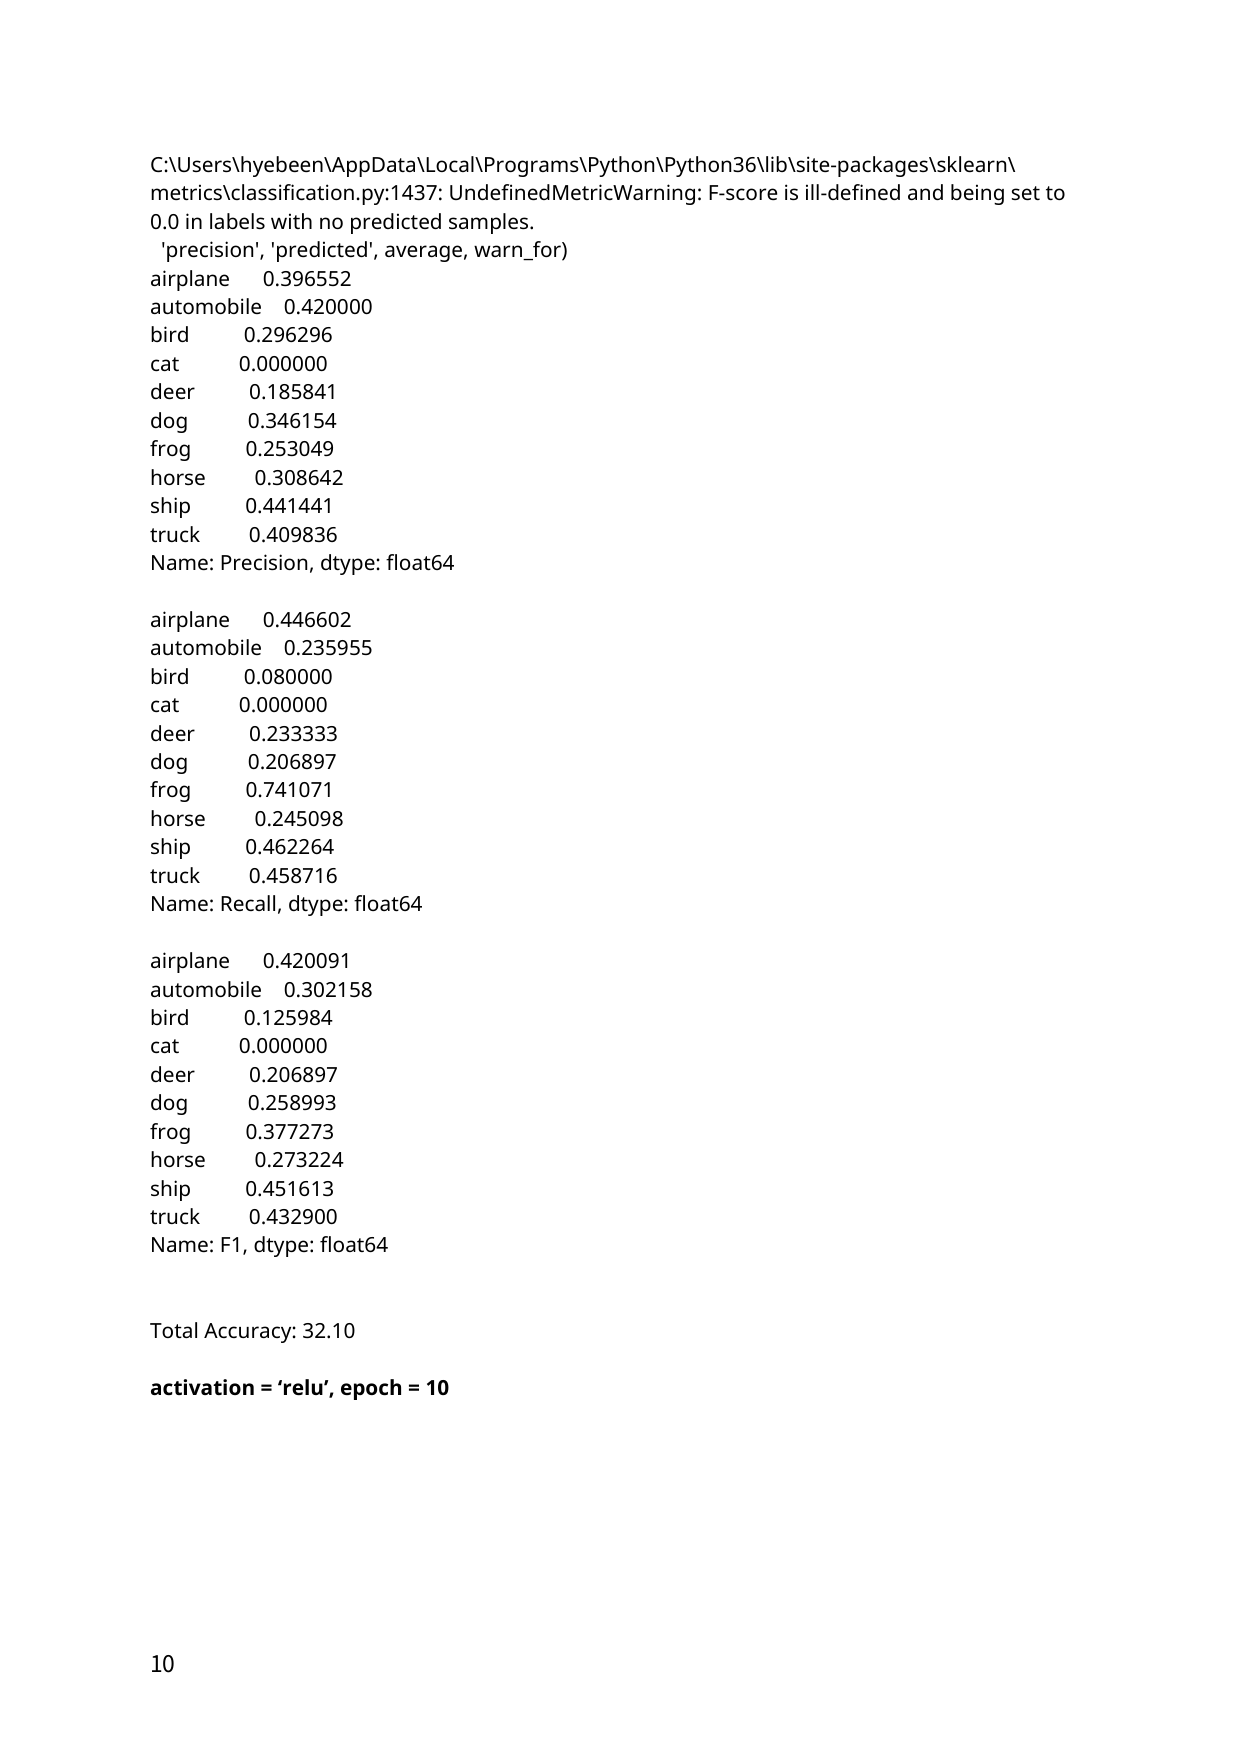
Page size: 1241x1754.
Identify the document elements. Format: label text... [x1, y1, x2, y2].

text Total Accuracy: 32.10 [150, 1316, 1090, 1344]
text frog 0.377273 [150, 1117, 1090, 1145]
text truck 0.432900 [150, 1202, 1090, 1231]
text Name: Precision, dtype: float64 [150, 548, 1090, 577]
text dog 0.346154 [150, 406, 1090, 434]
text frog 0.253049 [150, 434, 1090, 463]
text deer 0.233333 [150, 719, 1090, 747]
text C:\Users\hyebeen\AppData\Local\Programs\Python\Python36\lib\site-packages\sklearn\metrics\classification.py:1437: UndefinedMetricWarning: F-score is ill-defined and being set to 0.0 in labels with no predicted samples. [150, 150, 1090, 235]
text ship 0.462264 [150, 832, 1090, 861]
text automobile 0.420000 [150, 292, 1090, 321]
text truck 0.458716 [150, 861, 1090, 889]
text frog 0.741071 [150, 776, 1090, 804]
text dog 0.206897 [150, 747, 1090, 776]
text cat 0.000000 [150, 690, 1090, 719]
text dog 0.258993 [150, 1088, 1090, 1117]
text truck 0.409836 [150, 520, 1090, 548]
text horse 0.245098 [150, 804, 1090, 832]
text ship 0.441441 [150, 491, 1090, 520]
text cat 0.000000 [150, 1032, 1090, 1060]
text Name: Recall, dtype: float64 [150, 889, 1090, 918]
text bird 0.080000 [150, 662, 1090, 690]
text automobile 0.235955 [150, 633, 1090, 662]
text Name: F1, dtype: float64 [150, 1231, 1090, 1259]
text ship 0.451613 [150, 1174, 1090, 1202]
text airplane 0.396552 [150, 264, 1090, 292]
text bird 0.125984 [150, 1003, 1090, 1032]
text automobile 0.302158 [150, 975, 1090, 1003]
text bird 0.296296 [150, 321, 1090, 349]
text airplane 0.420091 [150, 946, 1090, 975]
text 'precision', 'predicted', average, warn_for) [150, 235, 1090, 264]
text horse 0.273224 [150, 1145, 1090, 1174]
text horse 0.308642 [150, 463, 1090, 491]
text activation = ‘relu’, epoch = 10 [150, 1373, 1090, 1401]
text deer 0.185841 [150, 377, 1090, 406]
text cat 0.000000 [150, 349, 1090, 377]
text airplane 0.446602 [150, 605, 1090, 633]
text deer 0.206897 [150, 1060, 1090, 1088]
